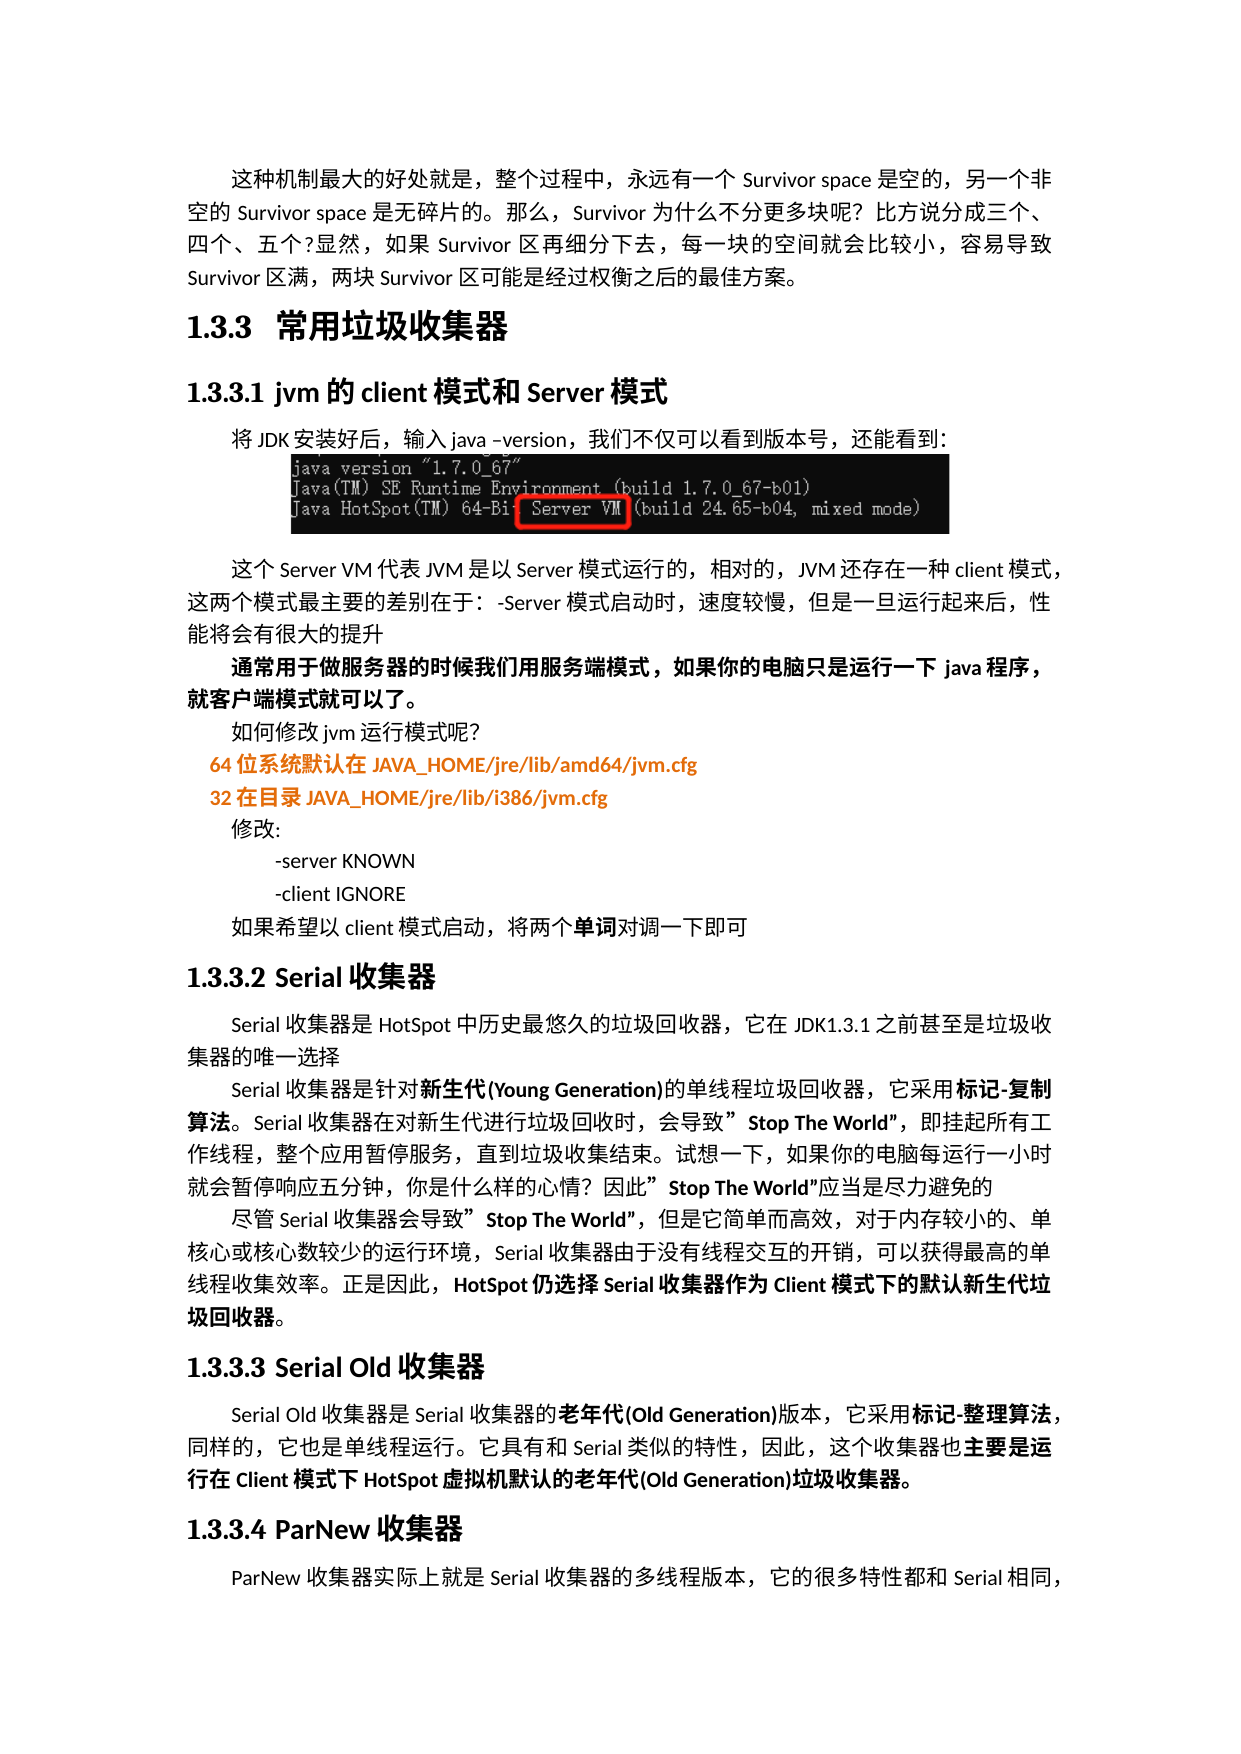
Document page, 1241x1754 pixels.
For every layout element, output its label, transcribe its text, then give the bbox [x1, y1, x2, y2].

text 这个Server VM代表JVM是以Server模式运行的，相对的，JVM还存在一种client模式，这两个模式最主要的差别在于：-Server模式启动时，速度较慢，但是一旦运行起来后，性能将会有很大的提升 [187, 552, 1053, 649]
text 32在目录JAVA_HOME/jre/lib/i386/jvm.cfg [209, 779, 1053, 812]
picture [290, 454, 950, 534]
text 常用垃圾收集器 [187, 292, 1053, 357]
text 尽管Serial收集器会导致”Stop The World”，但是它简单而高效，对于内存较小的、单核心或核心数较少的运行环境，Serial收集器由于没有线程交互的开销，可以获得最高的单线程收集效率。正是因此，HotSpot仍选择Serial收集器作为Client模式下的默认新生代垃圾回收器。 [187, 1202, 1053, 1332]
text 这种机制最大的好处就是，整个过程中，永远有一个 Survivor space 是空的，另一个非空的 Survivor space 是无碎片的。那么，Survivor 为什么不分更多块呢？比方说分成三个、四个、五个?显然，如果 Survivor 区再细分下去，每一块的空间就会比较小，容易导致 Survivor 区满，两块 Survivor 区可能是经过权衡之后的最佳方案。 [187, 162, 1053, 292]
text 如果希望以client模式启动，将两个单词对调一下即可 [187, 909, 1053, 942]
text Serial Old收集器是Serial收集器的老年代(Old Generation)版本，它采用标记-整理算法，同样的，它也是单线程运行。它具有和Serial类似的特性，因此，这个收集器也主要是运行在 Client 模式下HotSpot虚拟机默认的老年代(Old Generation)垃圾收集器。 [187, 1397, 1053, 1494]
text 将JDK安装好后，输入java –version，我们不仅可以看到版本号，还能看到： [187, 422, 1053, 454]
text -server KNOWN -client IGNORE [275, 844, 1053, 909]
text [187, 1559, 1053, 1592]
text 修改: [187, 812, 1053, 844]
text Serial收集器是HotSpot中历史最悠久的垃圾回收器，它在JDK1.3.1之前甚至是垃圾收集器的唯一选择 [187, 1007, 1053, 1072]
text 如何修改jvm运行模式呢？ [187, 714, 1053, 747]
text jvm的client模式和Server模式 [187, 357, 1053, 422]
text ParNew收集器 [187, 1494, 1053, 1559]
text 通常用于做服务器的时候我们用服务端模式，如果你的电脑只是运行一下java程序，就客户端模式就可以了。 [187, 649, 1053, 714]
text Serial收集器 [187, 942, 1053, 1007]
text Serial收集器是针对新生代(Young Generation)的单线程垃圾回收器，它采用标记-复制算法。Serial收集器在对新生代进行垃圾回收时，会导致”Stop The World”，即挂起所有工作线程，整个应用暂停服务，直到垃圾收集结束。试想一下，如果你的电脑每运行一小时，就会暂停响应五分钟，你是什么样的心情？因此”Stop The World”应当是尽力避免的 [187, 1072, 1053, 1202]
text Serial Old收集器 [187, 1332, 1053, 1397]
text 64位系统默认在 JAVA_HOME/jre/lib/amd64/jvm.cfg [209, 747, 1053, 779]
